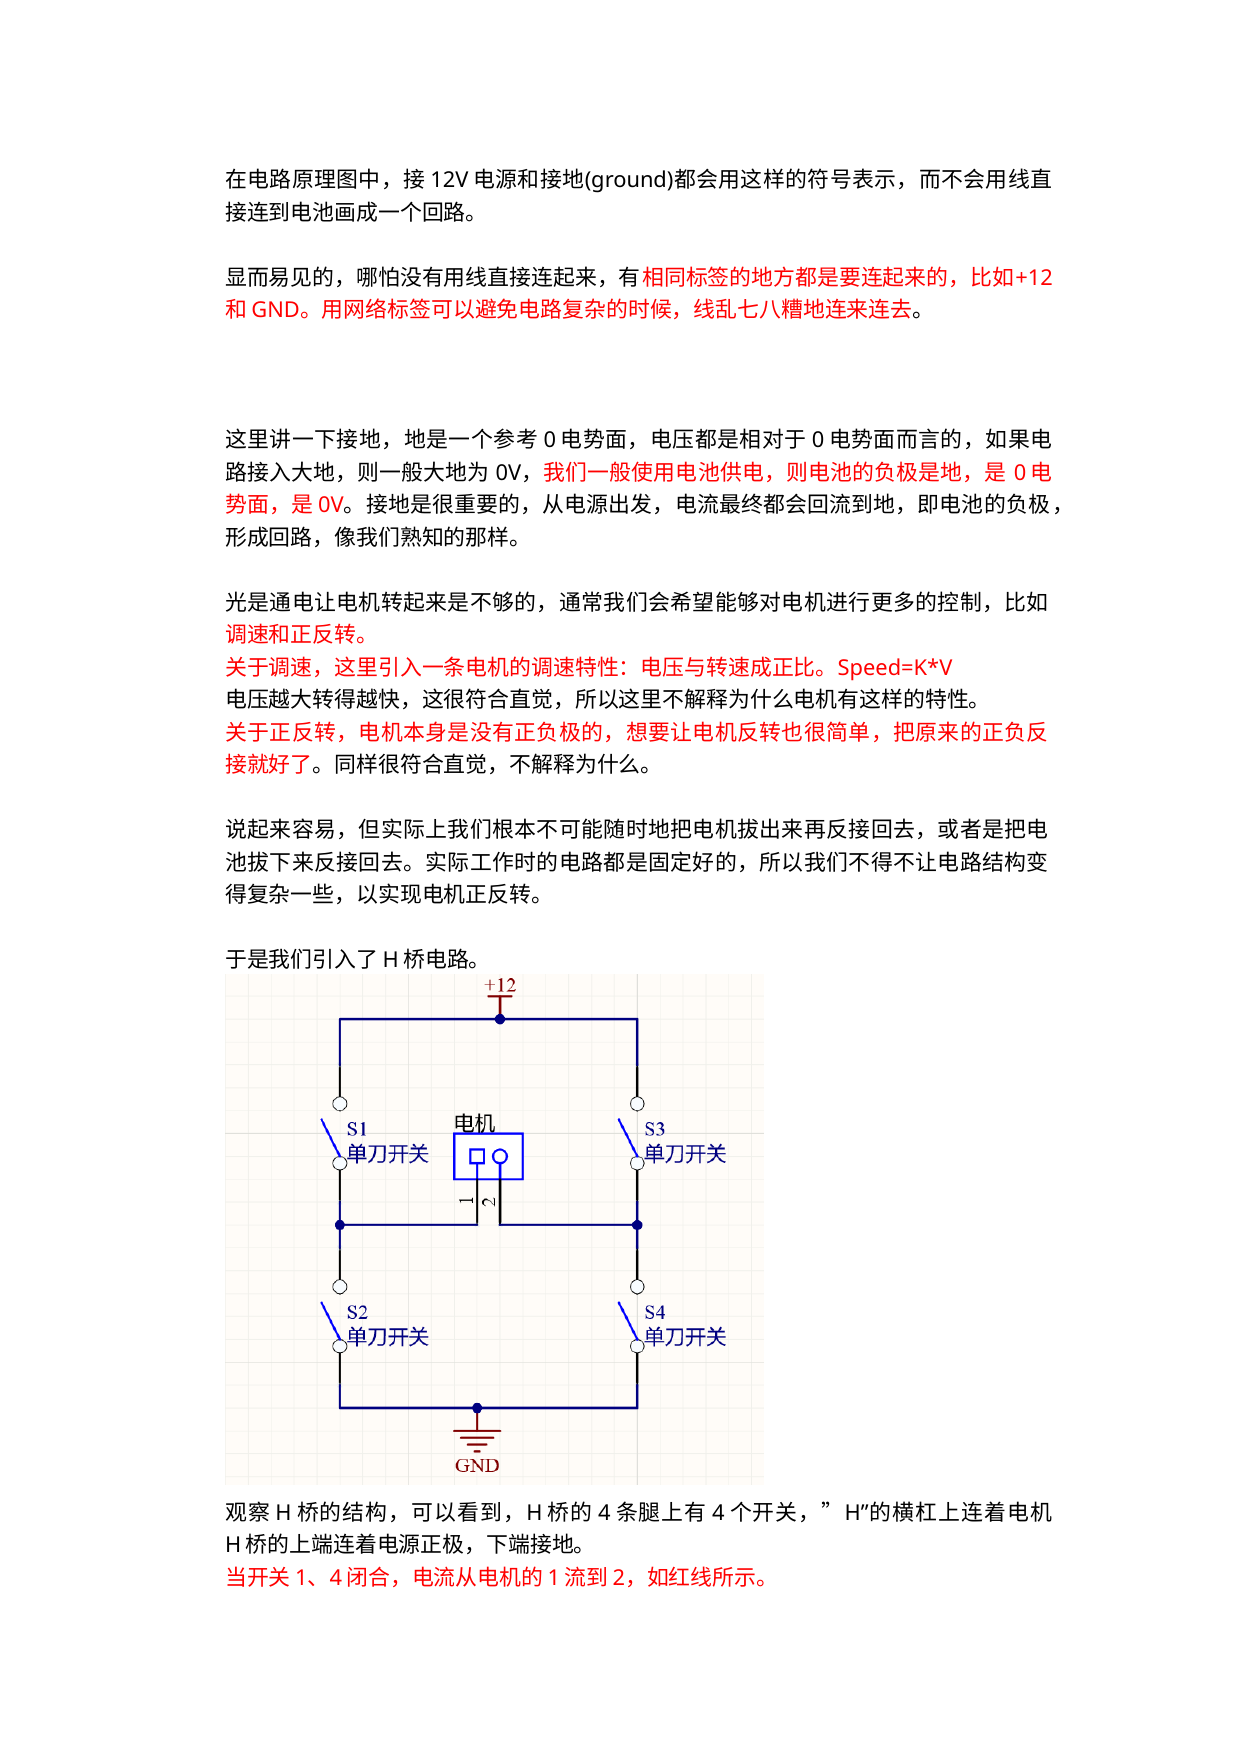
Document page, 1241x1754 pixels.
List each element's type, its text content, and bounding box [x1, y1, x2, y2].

list 在电路原理图中，接12V电源和接地(ground)都会用这样的符号表示，而不会用线直接连到电池画成一个回路。 [225, 162, 1053, 227]
list 观察H桥的结构，可以看到，H桥的4条腿上有4个开关，”H”的横杠上连着电机，H桥的上端连着电源正极，下端接地。 [225, 1494, 1053, 1559]
list 说起来容易，但实际上我们根本不可能随时地把电机拔出来再反接回去，或者是把电池拔下来反接回去。实际工作时的电路都是固定好的，所以我们不得不让电路结构变得复杂一些，以实现电机正反转。 [225, 812, 1053, 909]
list 这里讲一下接地，地是一个参考0电势面，电压都是相对于0电势面而言的，如果电路接入大地，则一般大地为0V，我们一般使用电池供电，则电池的负极是地，是0电势面，是0V。接地是很重要的，从电源出发，电流最终都会回流到地，即电池的负极，形成回路，像我们熟知的那样。 [225, 422, 1053, 552]
list 显而易见的，哪怕没有用线直接连起来，有相同标签的地方都是要连起来的，比如+12和GND。用网络标签可以避免电路复杂的时候，线乱七八糟地连来连去。 [225, 259, 1053, 324]
list 于是我们引入了H桥电路。 [225, 942, 1053, 974]
list 电压越大转得越快，这很符合直觉，所以这里不解释为什么电机有这样的特性。 [225, 682, 1053, 714]
list 光是通电让电机转起来是不够的，通常我们会希望能够对电机进行更多的控制，比如调速和正反转。 [225, 584, 1053, 649]
list 关于正反转，电机本身是没有正负极的，想要让电机反转也很简单，把原来的正负反接就好了。同样很符合直觉，不解释为什么。 [225, 714, 1053, 779]
list 当开关1、4闭合，电流从电机的1流到2，如红线所示。 [225, 1559, 1053, 1592]
list 关于调速，这里引入一条电机的调速特性：电压与转速成正比。Speed=K*V [225, 649, 1053, 682]
picture [225, 974, 764, 1485]
